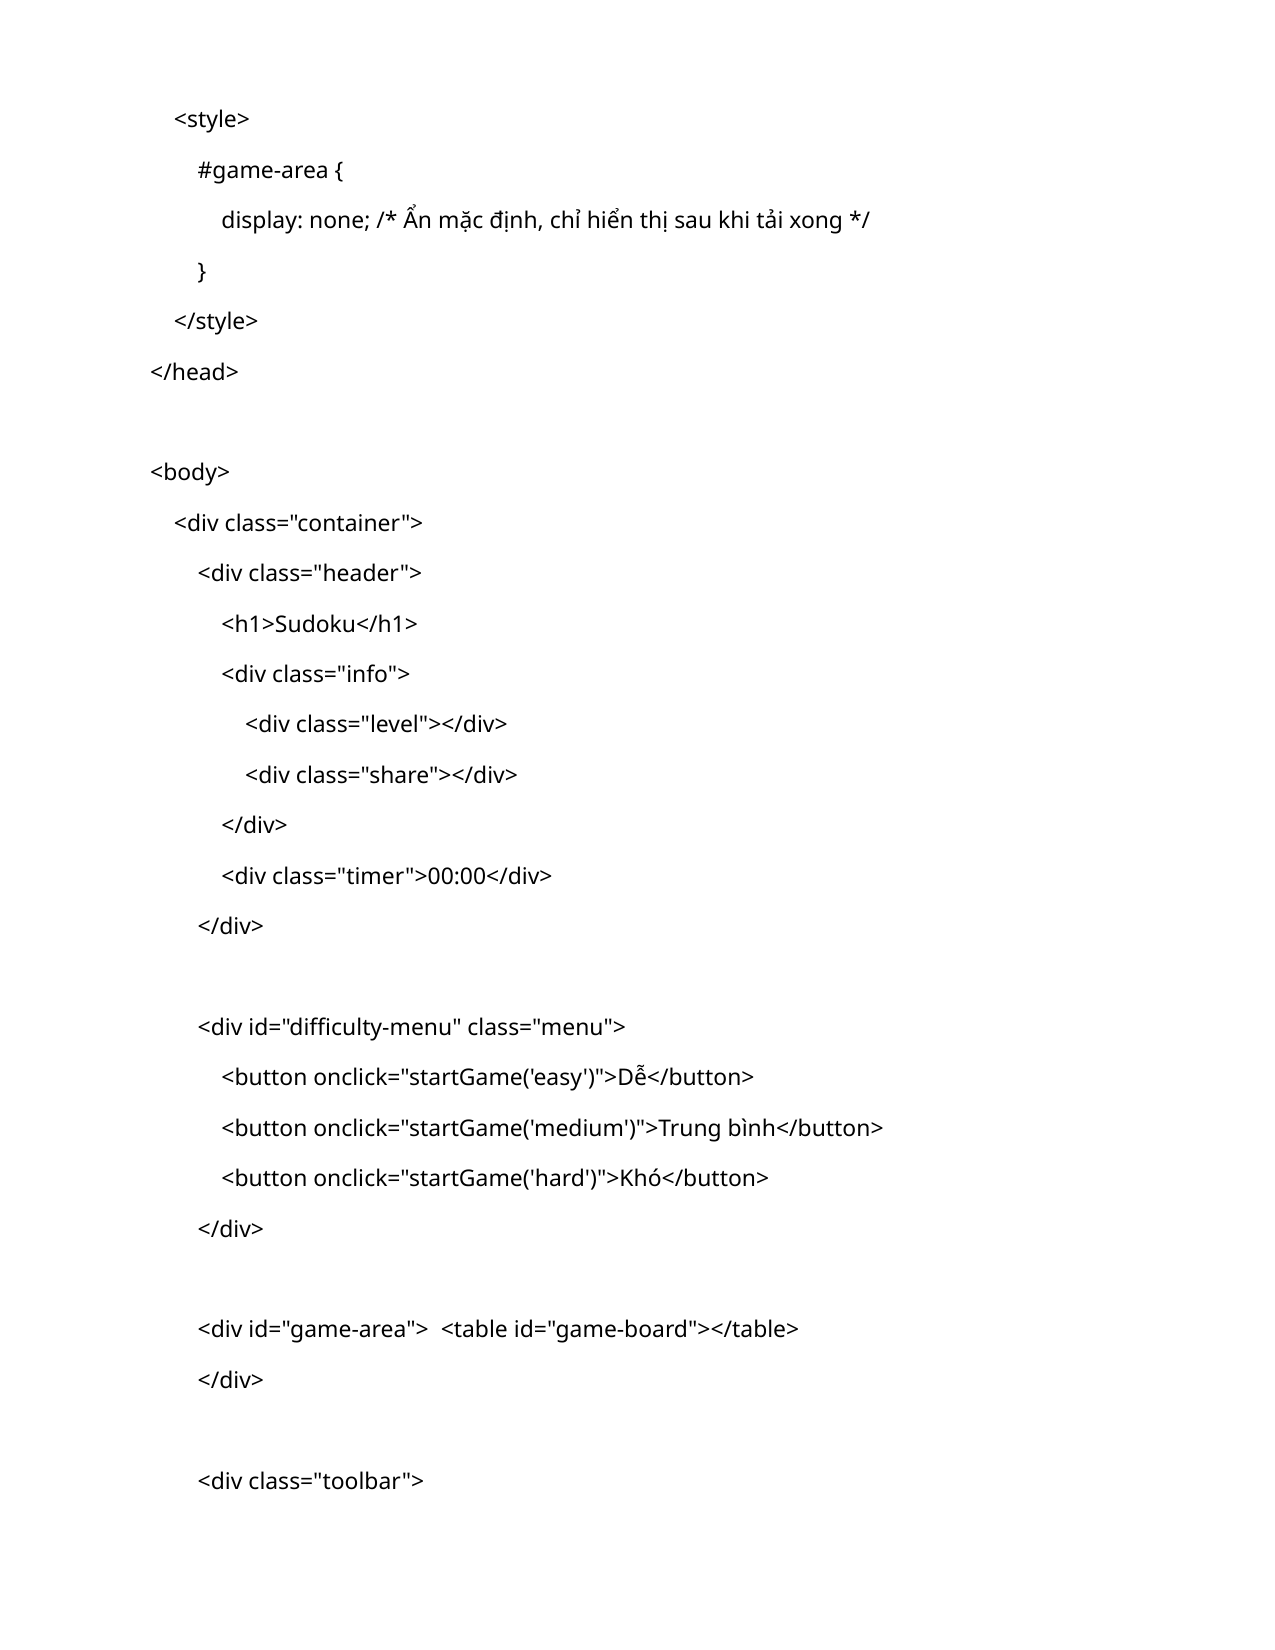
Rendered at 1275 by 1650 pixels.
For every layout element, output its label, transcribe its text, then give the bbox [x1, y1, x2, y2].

text <div class="info"> [150, 658, 1125, 689]
text <button onclick="startGame('easy')">Dễ</button> [150, 1061, 1125, 1093]
text <h1>Sudoku</h1> [150, 608, 1125, 639]
text <div class="level"></div> [150, 708, 1125, 740]
text <button onclick="startGame('hard')">Khó</button> [150, 1162, 1125, 1193]
text <style> [150, 103, 1125, 135]
text <button onclick="startGame('medium')">Trung bình</button> [150, 1112, 1125, 1143]
text <div class="toolbar"> [150, 1465, 1125, 1496]
text <div id="game-area"> <table id="game-board"></table> [150, 1313, 1125, 1345]
text <body> [150, 456, 1125, 488]
text <div class="share"></div> [150, 759, 1125, 790]
text </div> [150, 910, 1125, 941]
text <div id="difficulty-menu" class="menu"> [150, 1011, 1125, 1042]
text </head> [150, 356, 1125, 387]
text </div> [150, 1213, 1125, 1244]
text </div> [150, 809, 1125, 841]
text display: none; /* Ẩn mặc định, chỉ hiển thị sau khi tải xong */ [150, 204, 1125, 236]
text </style> [150, 305, 1125, 336]
text </div> [150, 1364, 1125, 1395]
text <div class="timer">00:00</div> [150, 860, 1125, 891]
text <div class="header"> [150, 557, 1125, 588]
text } [150, 255, 1125, 286]
text <div class="container"> [150, 507, 1125, 538]
text #game-area { [150, 154, 1125, 185]
